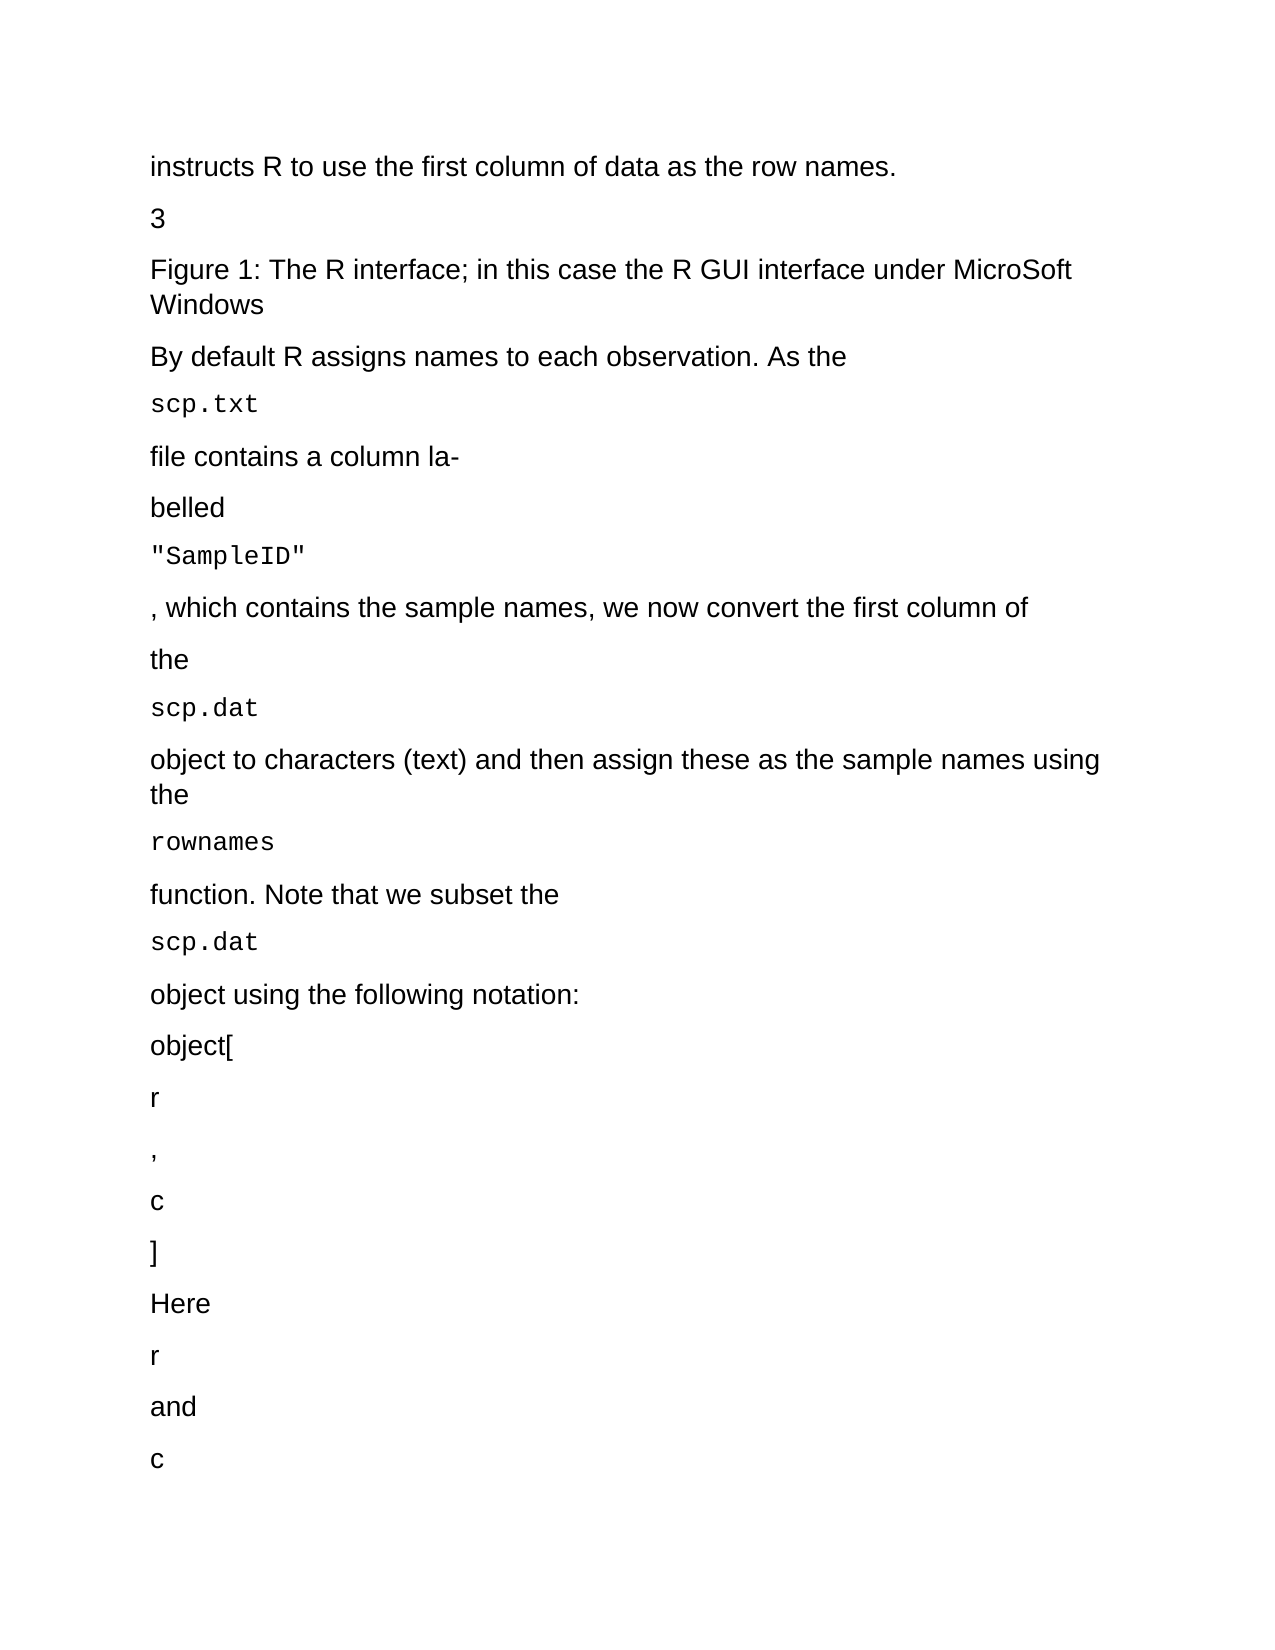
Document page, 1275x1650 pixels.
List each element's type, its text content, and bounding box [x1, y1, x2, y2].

text file contains a column la- [150, 439, 1125, 472]
text and [150, 1390, 1125, 1422]
text the [150, 643, 1125, 675]
text rownames [150, 829, 1125, 859]
text scp.dat [150, 929, 1125, 959]
text c [150, 1184, 1125, 1216]
text scp.txt [150, 391, 1125, 421]
text , [150, 1132, 1125, 1165]
text 3 [150, 202, 1125, 234]
text c [150, 1442, 1125, 1474]
text scp.dat [150, 694, 1125, 724]
text Figure 1: The R interface; in this case the R GUI interface under MicroSoft Windows [150, 253, 1125, 320]
text By default R assigns names to each observation. As the [150, 339, 1125, 372]
text object[ [150, 1029, 1125, 1062]
text object using the following notation: [150, 978, 1125, 1010]
text , which contains the sample names, we now convert the first column of [150, 591, 1125, 623]
text function. Note that we subset the [150, 878, 1125, 910]
text object to characters (text) and then assign these as the sample names using the [150, 743, 1125, 810]
text instructs R to use the first column of data as the row names. [150, 150, 1125, 182]
text r [150, 1338, 1125, 1371]
text Here [150, 1287, 1125, 1319]
text "SampleID" [150, 543, 1125, 572]
text ] [150, 1235, 1125, 1268]
text r [150, 1081, 1125, 1113]
text belled [150, 491, 1125, 523]
